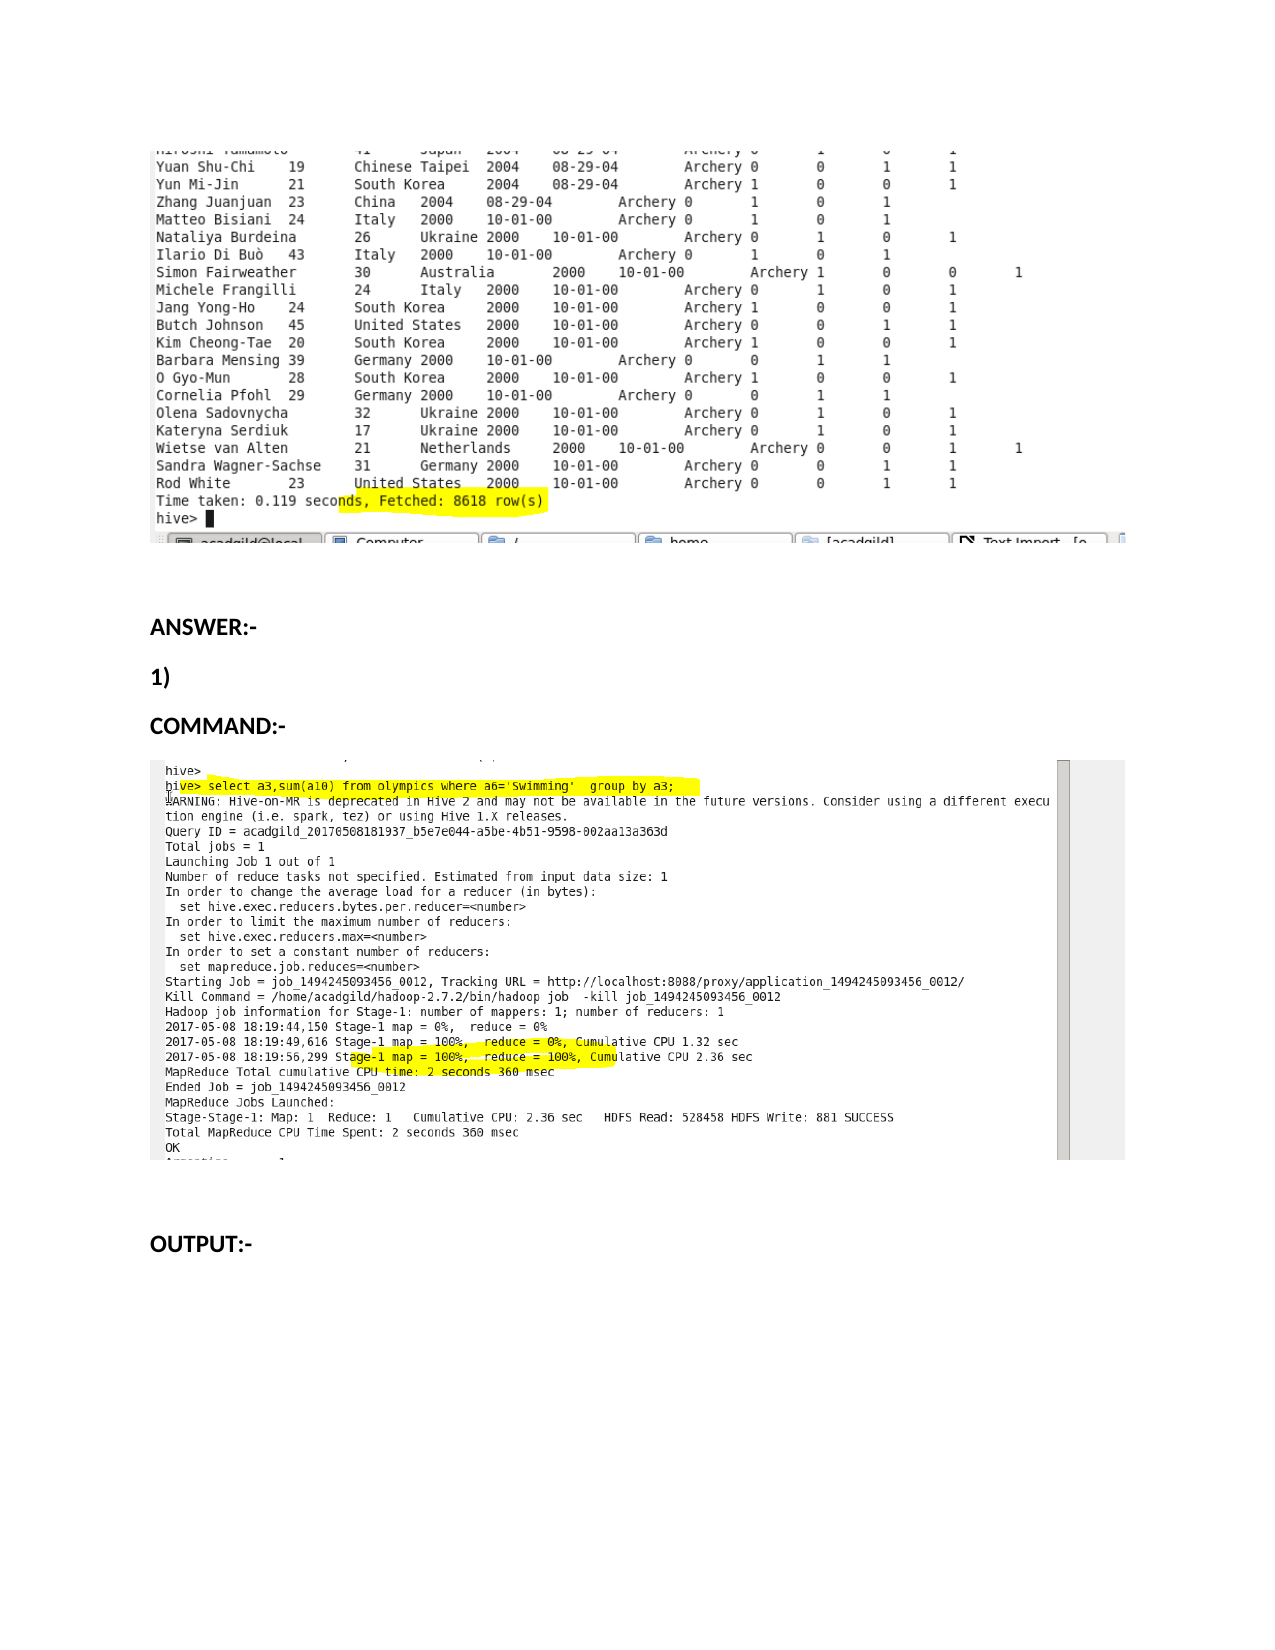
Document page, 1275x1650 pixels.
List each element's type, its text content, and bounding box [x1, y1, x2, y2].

text 1) [150, 661, 1125, 691]
picture [150, 150, 1125, 543]
text ANSWER:- [150, 611, 1125, 642]
picture [150, 760, 1125, 1160]
text OUTPUT:- [150, 1228, 1125, 1259]
text COMMAND:- [150, 710, 1125, 741]
